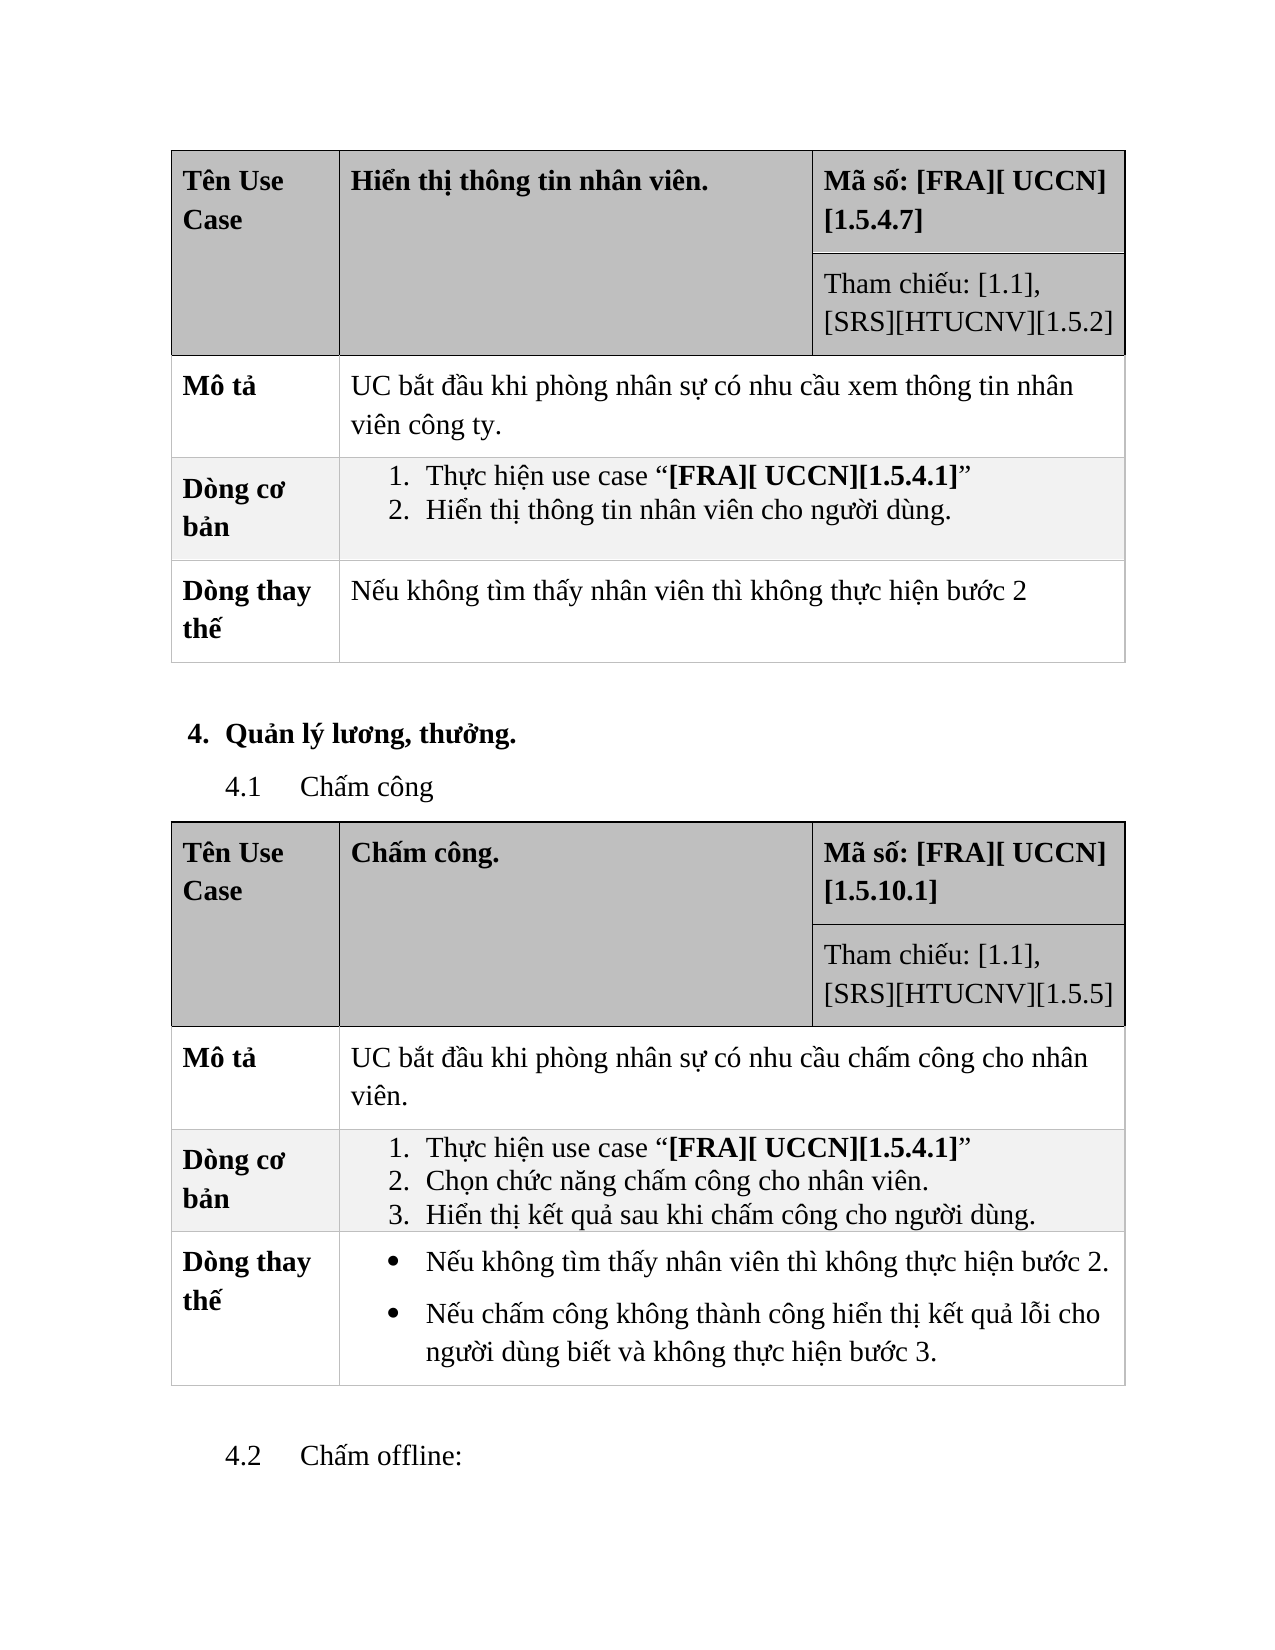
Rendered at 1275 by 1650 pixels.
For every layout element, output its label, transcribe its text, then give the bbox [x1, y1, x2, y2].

table_cell Nếu không tìm thấy nhân viên thì không thực hiện bước 2 [340, 561, 1124, 662]
table_cell UC bắt đầu khi phòng nhân sự có nhu cầu chấm công cho nhân viên. [340, 1027, 1124, 1129]
table_cell UC bắt đầu khi phòng nhân sự có nhu cầu xem thông tin nhân viên công ty. [340, 356, 1124, 457]
table_cell Mô tả [172, 1027, 339, 1129]
table_cell Thực hiện use case “[FRA][ UCCN][1.5.4.1]” Chọn chức năng chấm công cho nhân viên. Hiển thị kết quả sau khi chấm công cho người dùng. [340, 1130, 1124, 1231]
table_cell Dòng thay thế [172, 561, 339, 662]
text 4.1 Chấm công [150, 769, 1125, 802]
table_header Tên Use Case [172, 823, 339, 1026]
table_header Mã số: [FRA][ UCCN][1.5.4.7] [813, 151, 1124, 252]
table_cell Tham chiếu: [1.1], [SRS][HTUCNV][1.5.2] [813, 254, 1124, 355]
table_header Tên Use Case [172, 151, 339, 355]
text 4.2 Chấm offline: [150, 1438, 1125, 1472]
table_cell Dòng cơ bản [172, 458, 339, 559]
table_header Mã số: [FRA][ UCCN][1.5.10.1] [813, 823, 1124, 924]
table_cell Thực hiện use case “[FRA][ UCCN][1.5.4.1]” Hiển thị thông tin nhân viên cho người dùng. [340, 458, 1124, 559]
table_cell Mô tả [172, 356, 339, 457]
table_cell Tham chiếu: [1.1], [SRS][HTUCNV][1.5.5] [813, 925, 1124, 1026]
list Quản lý lương, thưởng. [187, 716, 1125, 749]
table_cell Dòng cơ bản [172, 1130, 339, 1231]
table_cell Dòng thay thế [172, 1232, 339, 1385]
table_cell Nếu không tìm thấy nhân viên thì không thực hiện bước 2. Nếu chấm công không thành công hiển thị kết quả lỗi cho người dùng biết và không thực hiện bước 3. [340, 1232, 1124, 1385]
table_header Hiển thị thông tin nhân viên. [340, 151, 812, 355]
table_header Chấm công. [340, 823, 812, 1026]
